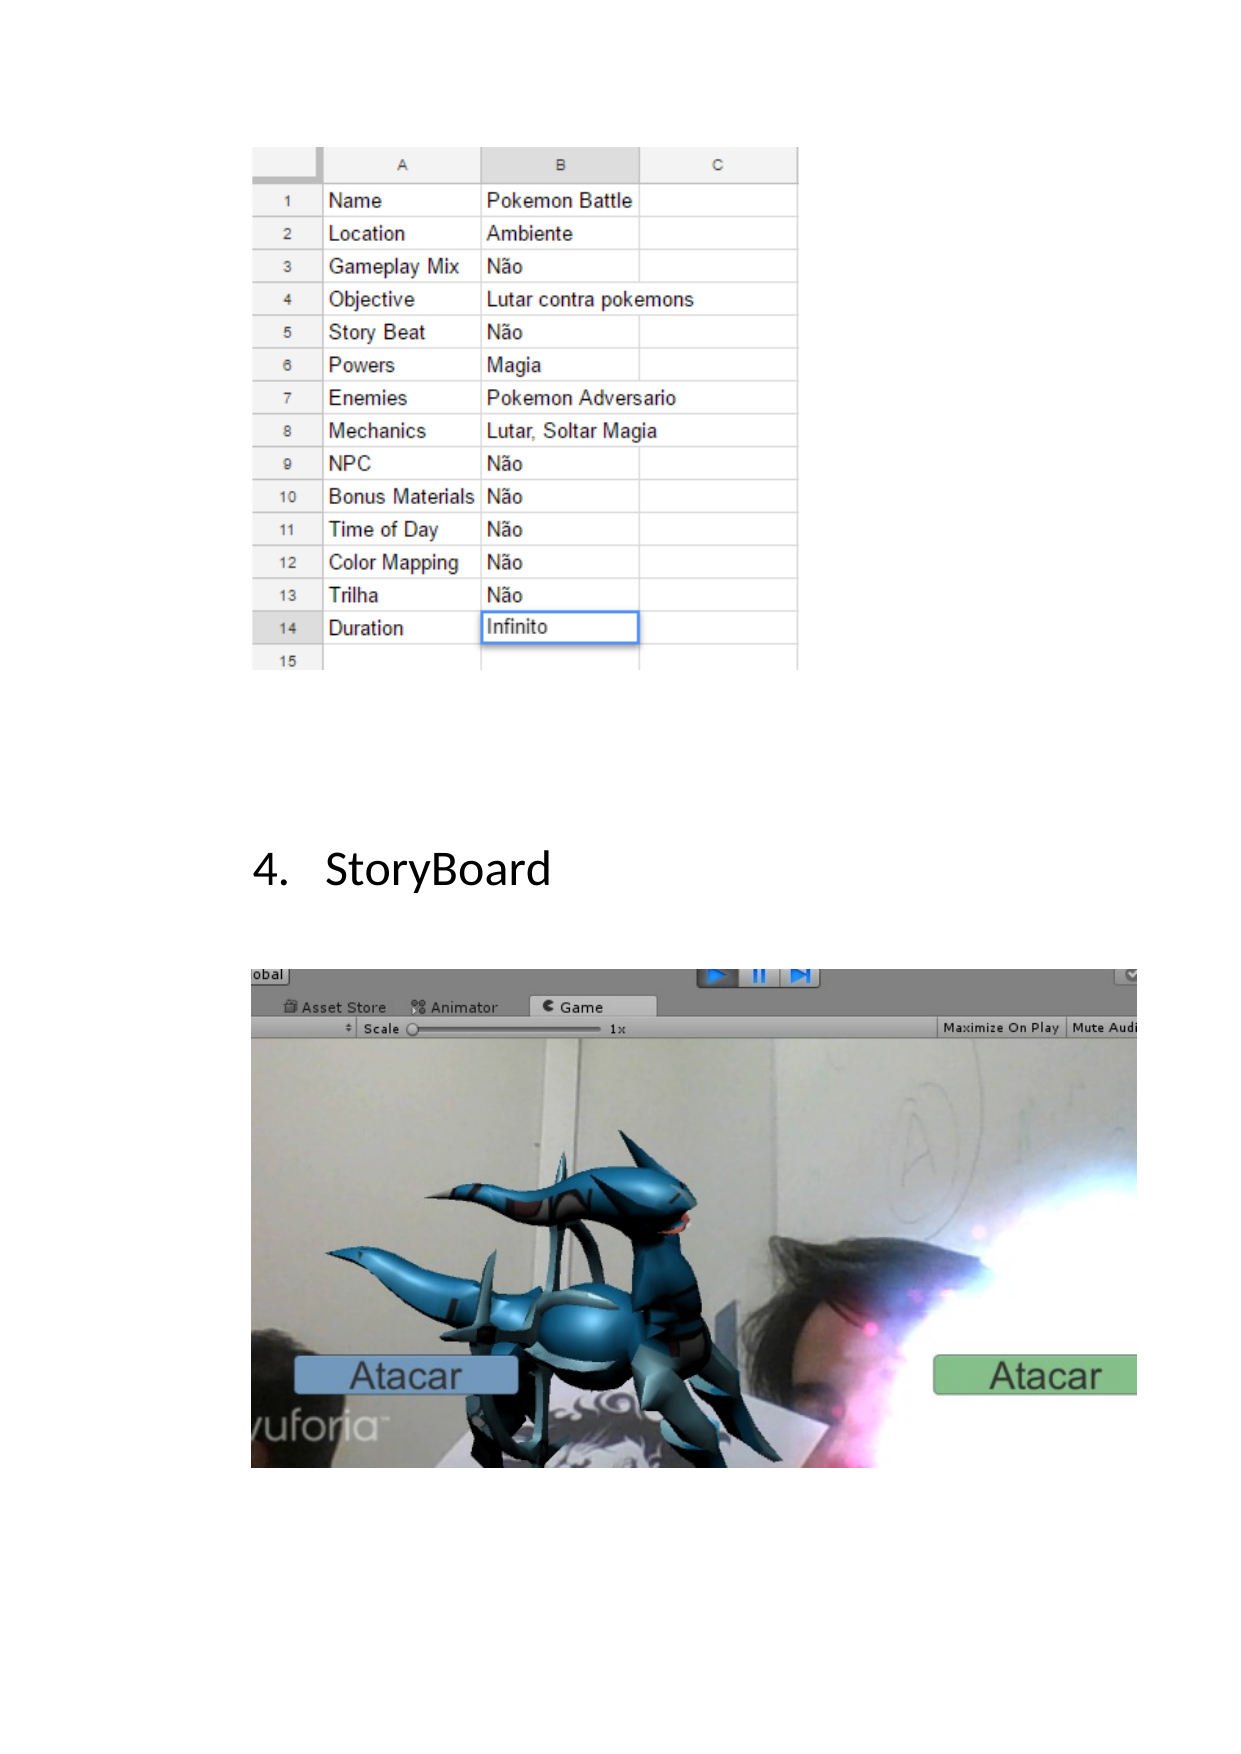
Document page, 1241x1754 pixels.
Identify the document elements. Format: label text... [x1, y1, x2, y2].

list StoryBoard [252, 837, 1063, 898]
picture [251, 969, 1137, 1468]
picture [252, 147, 799, 670]
